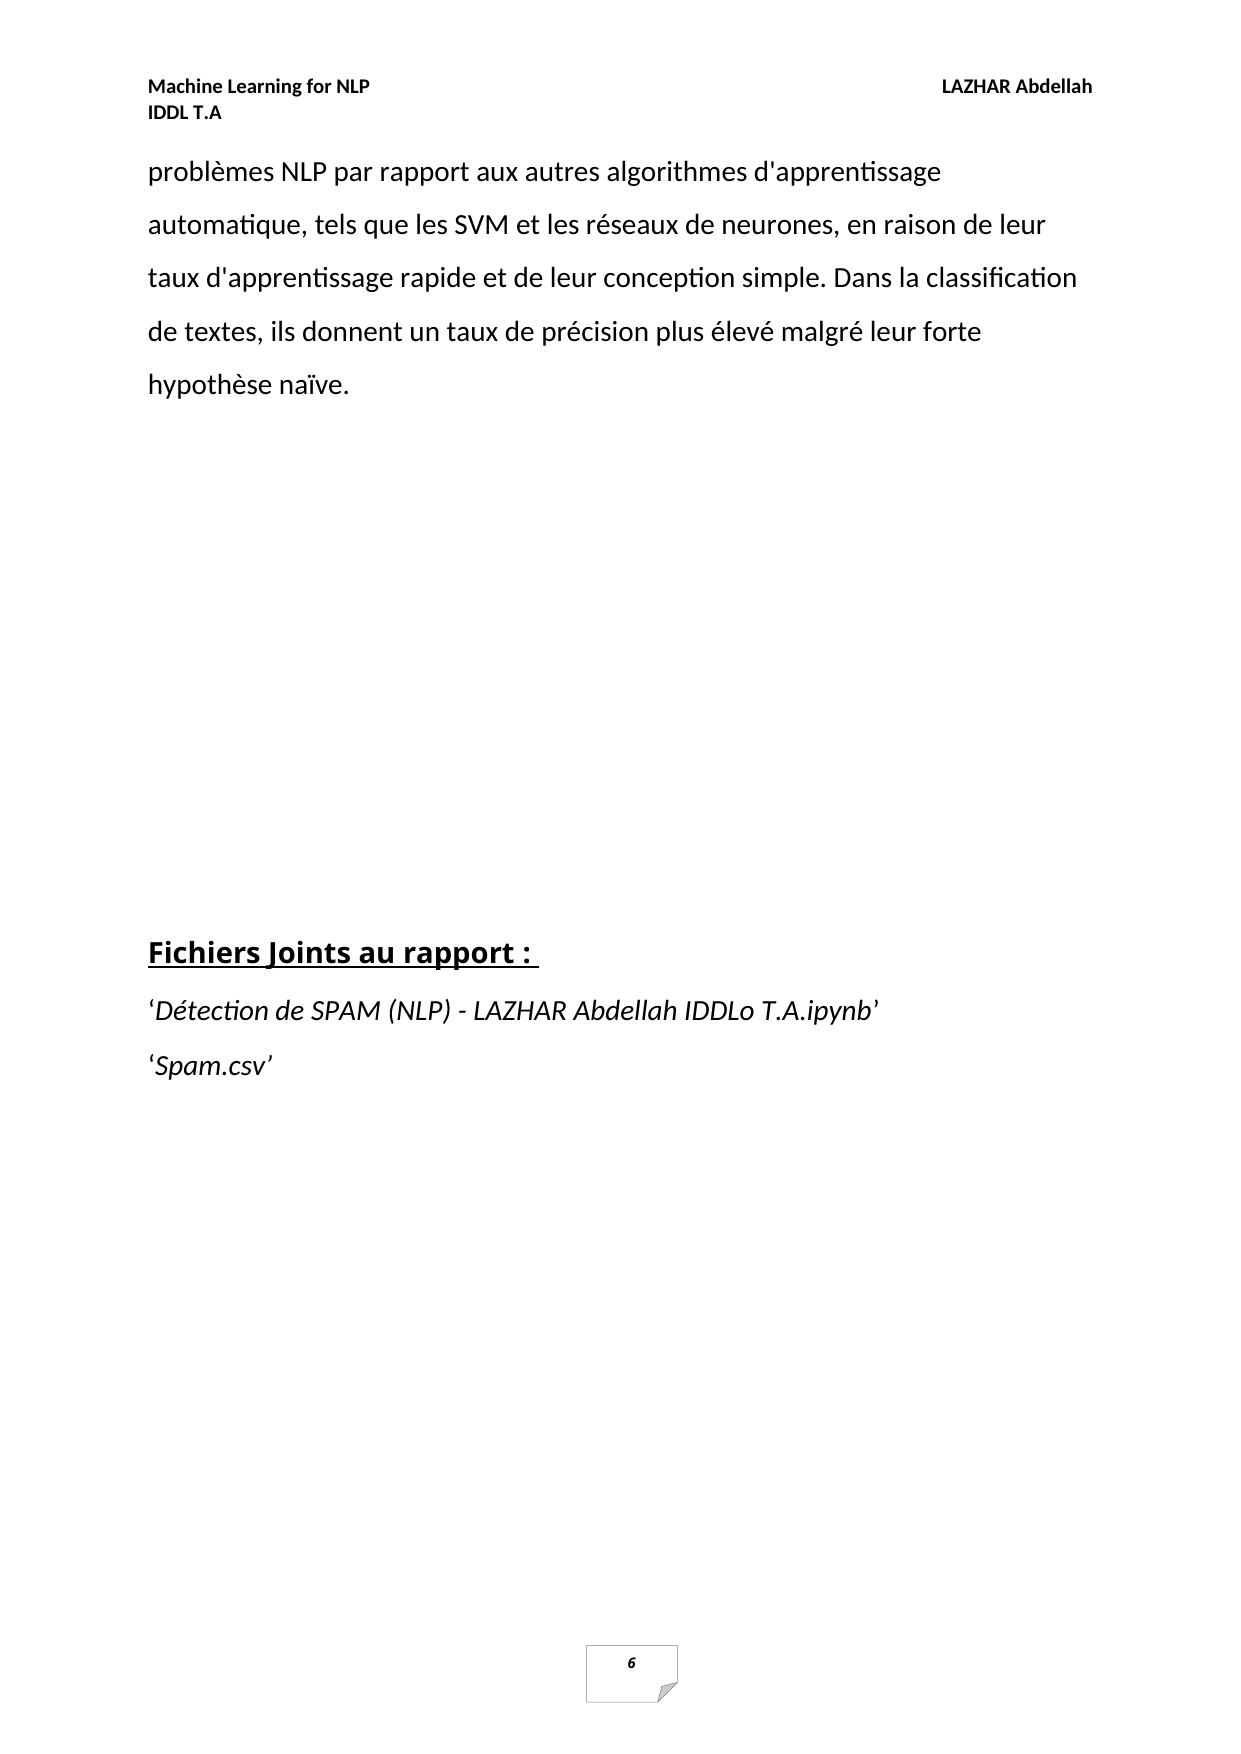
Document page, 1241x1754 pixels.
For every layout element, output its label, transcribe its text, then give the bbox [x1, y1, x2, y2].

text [148, 153, 1093, 402]
text ‘Détection de SPAM (NLP) - LAZHAR Abdellah IDDLo T.A.ipynb’ [148, 992, 1093, 1027]
text ‘Spam.csv’ [148, 1047, 1093, 1083]
text Fichiers Joints au rapport : [148, 932, 1093, 972]
